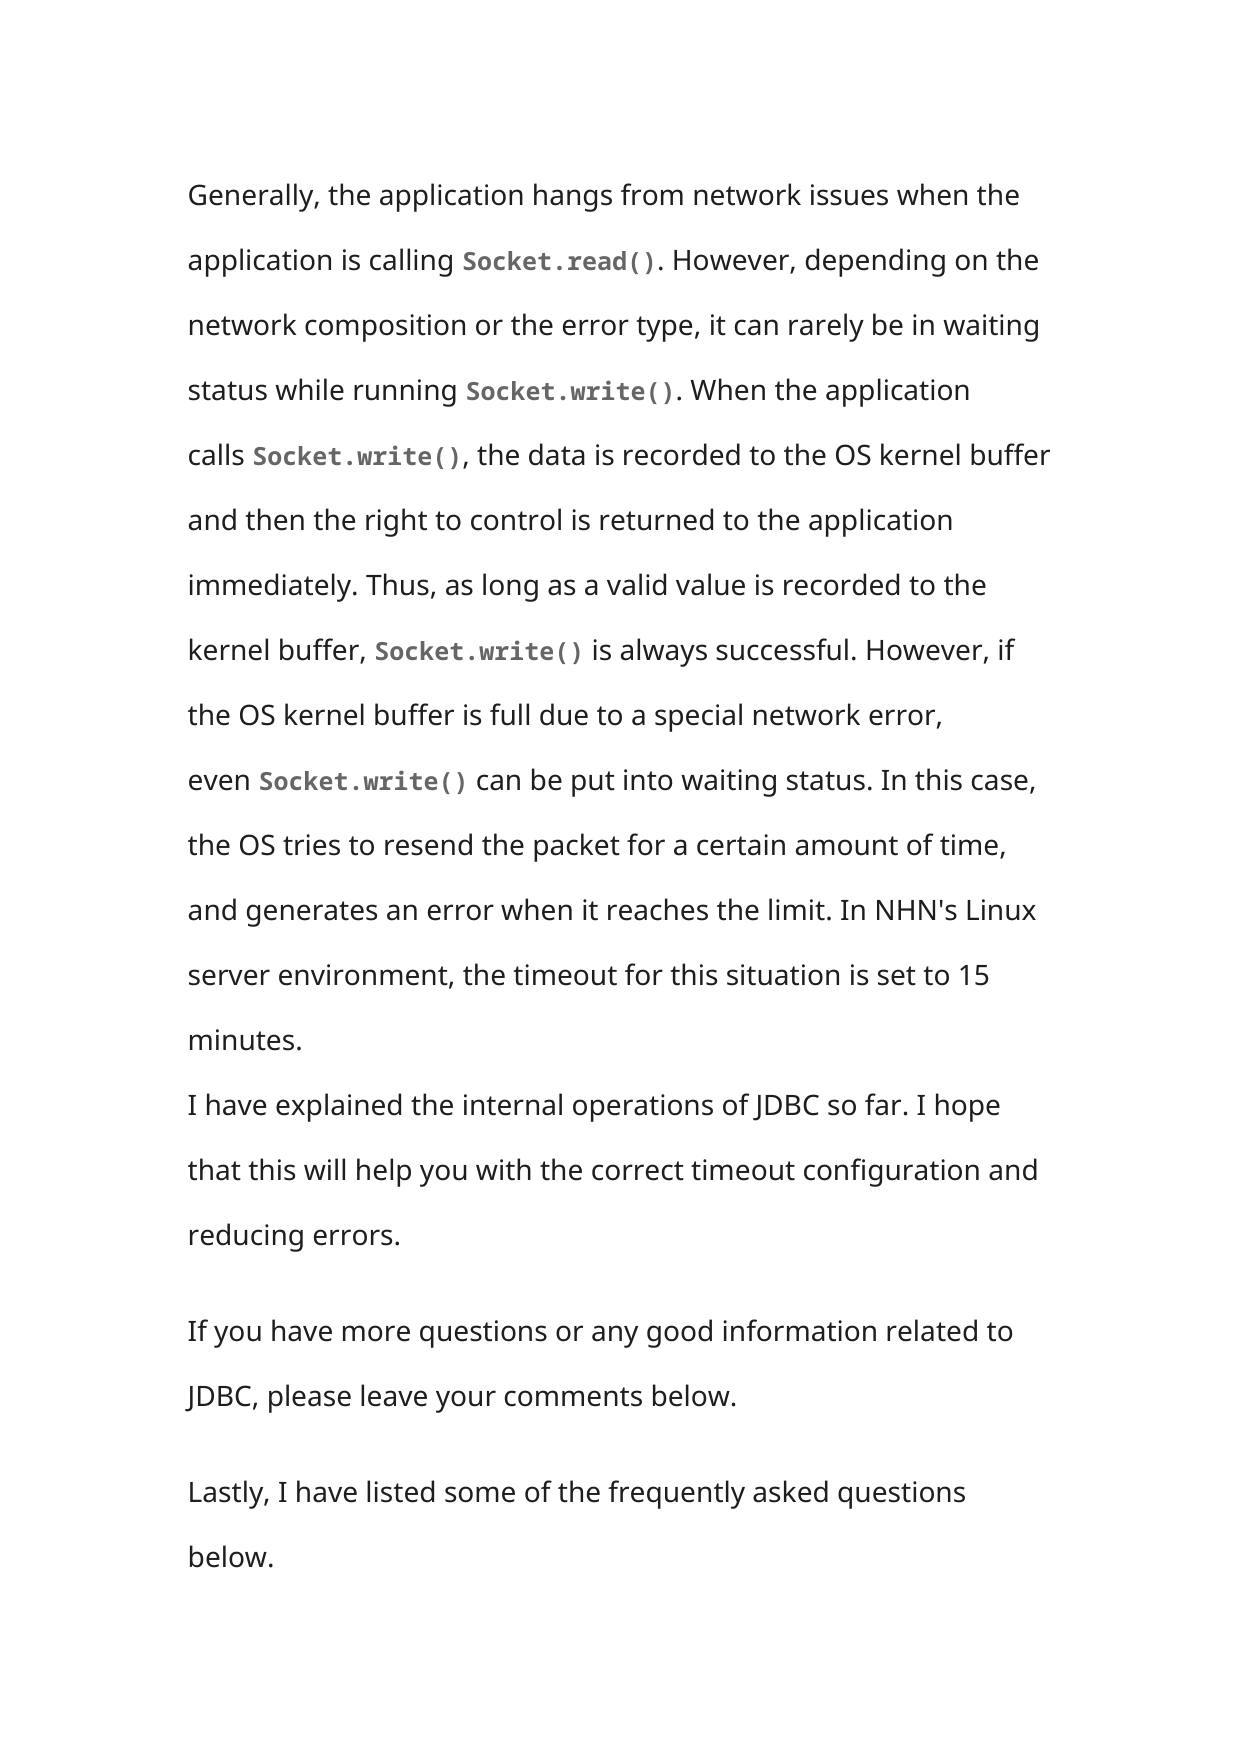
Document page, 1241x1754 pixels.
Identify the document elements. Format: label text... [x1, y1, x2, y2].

text I have explained the internal operations of JDBC so far. I hope that this will help you with the correct timeout configuration and reducing errors. [187, 1072, 1053, 1267]
text Generally, the application hangs from network issues when the application is calling Socket.read(). However, depending on the network composition or the error type, it can rarely be in waiting status while running Socket.write(). When the application calls Socket.write(), the data is recorded to the OS kernel buffer and then the right to control is returned to the application immediately. Thus, as long as a valid value is recorded to the kernel buffer, Socket.write() is always successful. However, if the OS kernel buffer is full due to a special network error, even Socket.write() can be put into waiting status. In this case, the OS tries to resend the packet for a certain amount of time, and generates an error when it reaches the limit. In NHN's Linux server environment, the timeout for this situation is set to 15 minutes. [187, 162, 1053, 1072]
text If you have more questions or any good information related to JDBC, please leave your comments below. [187, 1298, 1053, 1428]
text Lastly, I have listed some of the frequently asked questions below. [187, 1459, 1053, 1589]
